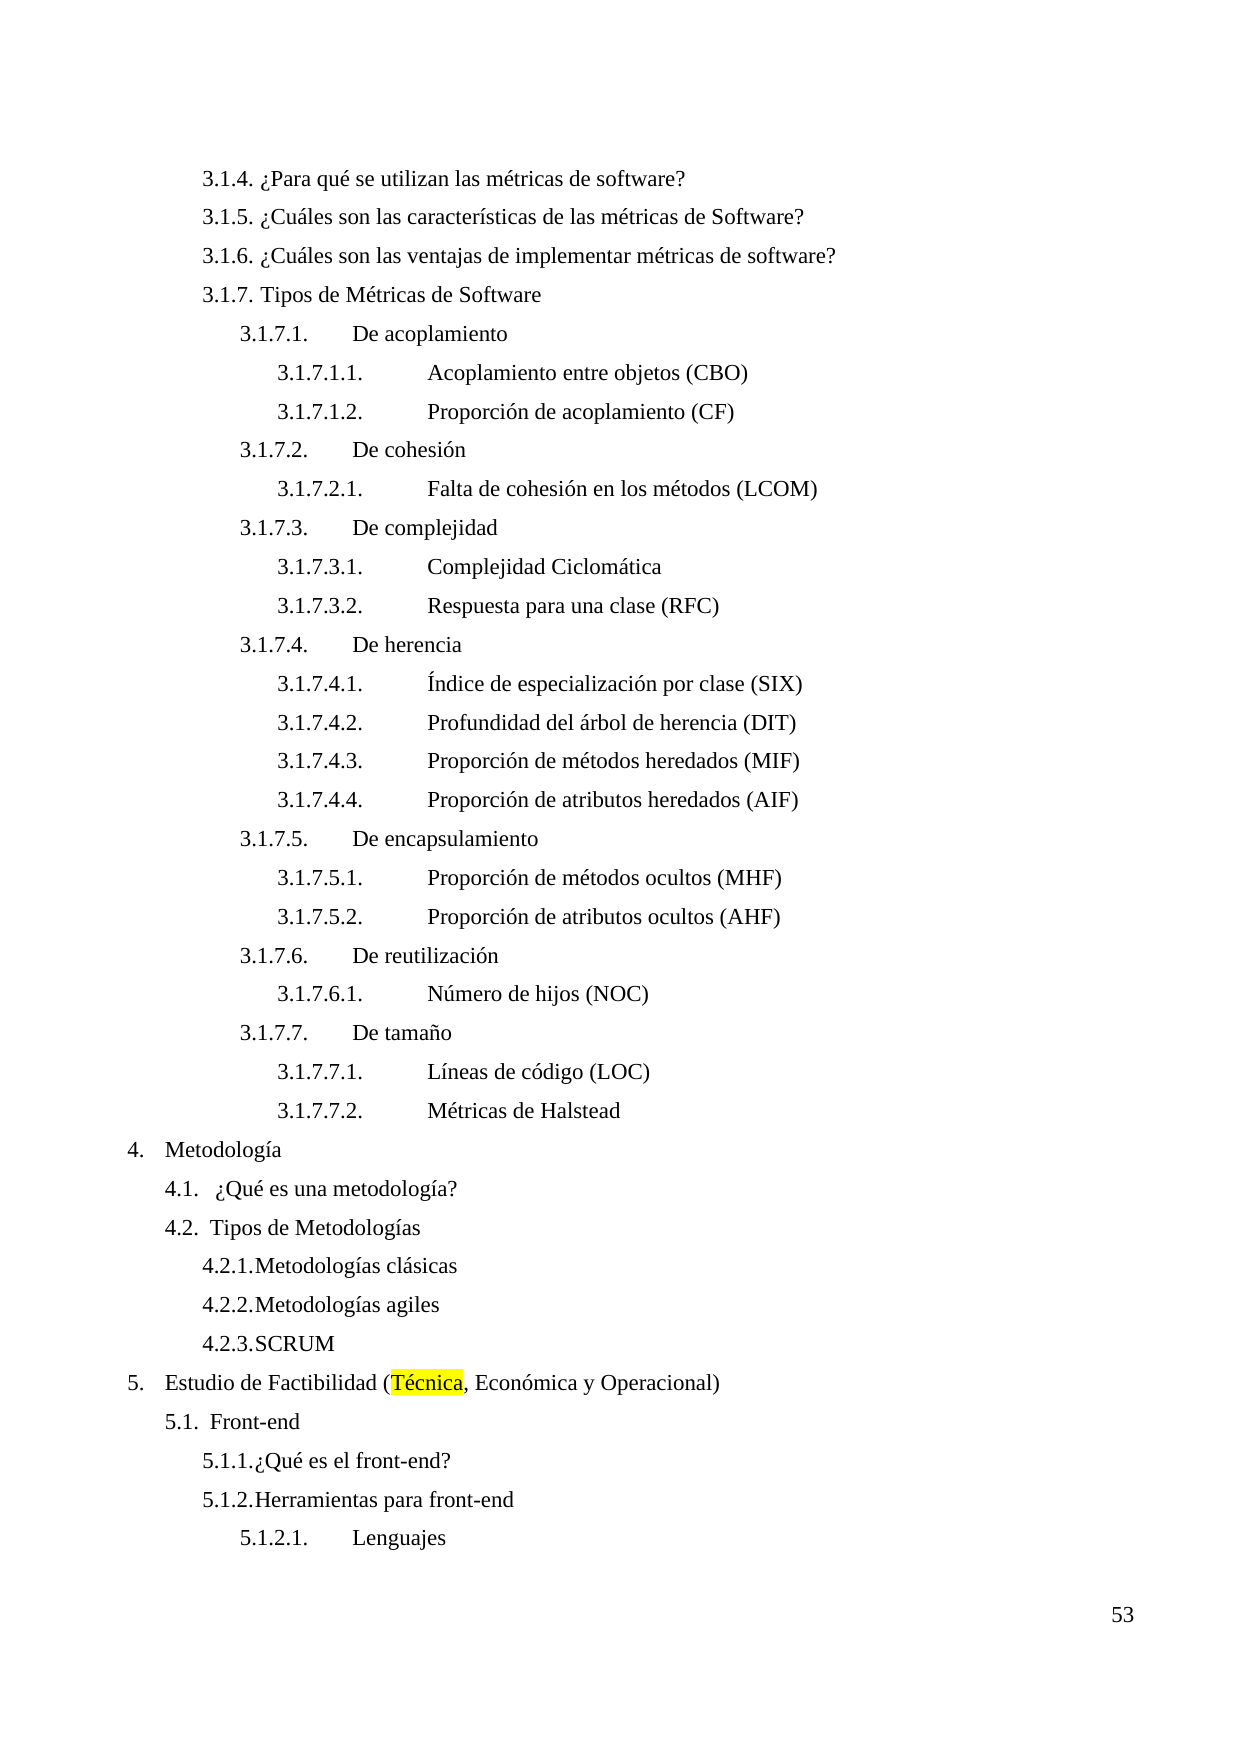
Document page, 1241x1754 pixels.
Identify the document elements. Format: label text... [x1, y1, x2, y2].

title Profundidad del árbol de herencia (DIT) [277, 708, 978, 735]
title Tipos de Metodologías [164, 1214, 978, 1240]
title SCRUM [202, 1330, 978, 1357]
title De cohesión [239, 437, 978, 463]
title Metodología [127, 1136, 978, 1162]
title Lenguajes [239, 1524, 978, 1551]
title Estudio de Factibilidad (Técnica, Económica y Operacional) [127, 1369, 391, 1395]
title Métricas de Halstead [277, 1097, 978, 1123]
title Tipos de Métricas de Software [202, 281, 978, 307]
title Líneas de código (LOC) [277, 1058, 978, 1084]
title Complejidad Ciclomática [277, 553, 978, 579]
title De complejidad [239, 514, 978, 541]
title Herramientas para front-end [202, 1486, 978, 1512]
title De reutilización [239, 942, 978, 968]
title ¿Cuáles son las características de las métricas de Software? [202, 203, 978, 230]
title Respuesta para una clase (RFC) [277, 592, 978, 618]
title ¿Qué es el front-end? [202, 1447, 978, 1473]
title Proporción de métodos ocultos (MHF) [277, 864, 978, 890]
title Número de hijos (NOC) [277, 981, 978, 1007]
title Falta de cohesión en los métodos (LCOM) [277, 475, 978, 502]
title ¿Cuáles son las ventajas de implementar métricas de software? [202, 242, 978, 269]
title Metodologías agiles [202, 1291, 978, 1318]
title Estudio de Factibilidad (Técnica, Económica y Operacional) [463, 1369, 978, 1395]
title Metodologías clásicas [202, 1252, 978, 1279]
title Proporción de acoplamiento (CF) [277, 398, 978, 424]
title Front-end [164, 1408, 978, 1434]
title ¿Qué es una metodología? [164, 1175, 978, 1201]
title Proporción de métodos heredados (MIF) [277, 747, 978, 774]
title De tamaño [239, 1019, 978, 1046]
title De herencia [239, 631, 978, 657]
title ¿Para qué se utilizan las métricas de software? [202, 164, 978, 191]
title Proporción de atributos heredados (AIF) [277, 786, 978, 813]
title De encapsulamiento [239, 825, 978, 851]
title Índice de especialización por clase (SIX) [277, 670, 978, 696]
title Proporción de atributos ocultos (AHF) [277, 903, 978, 929]
title De acoplamiento [239, 320, 978, 346]
title Acoplamiento entre objetos (CBO) [277, 359, 978, 385]
